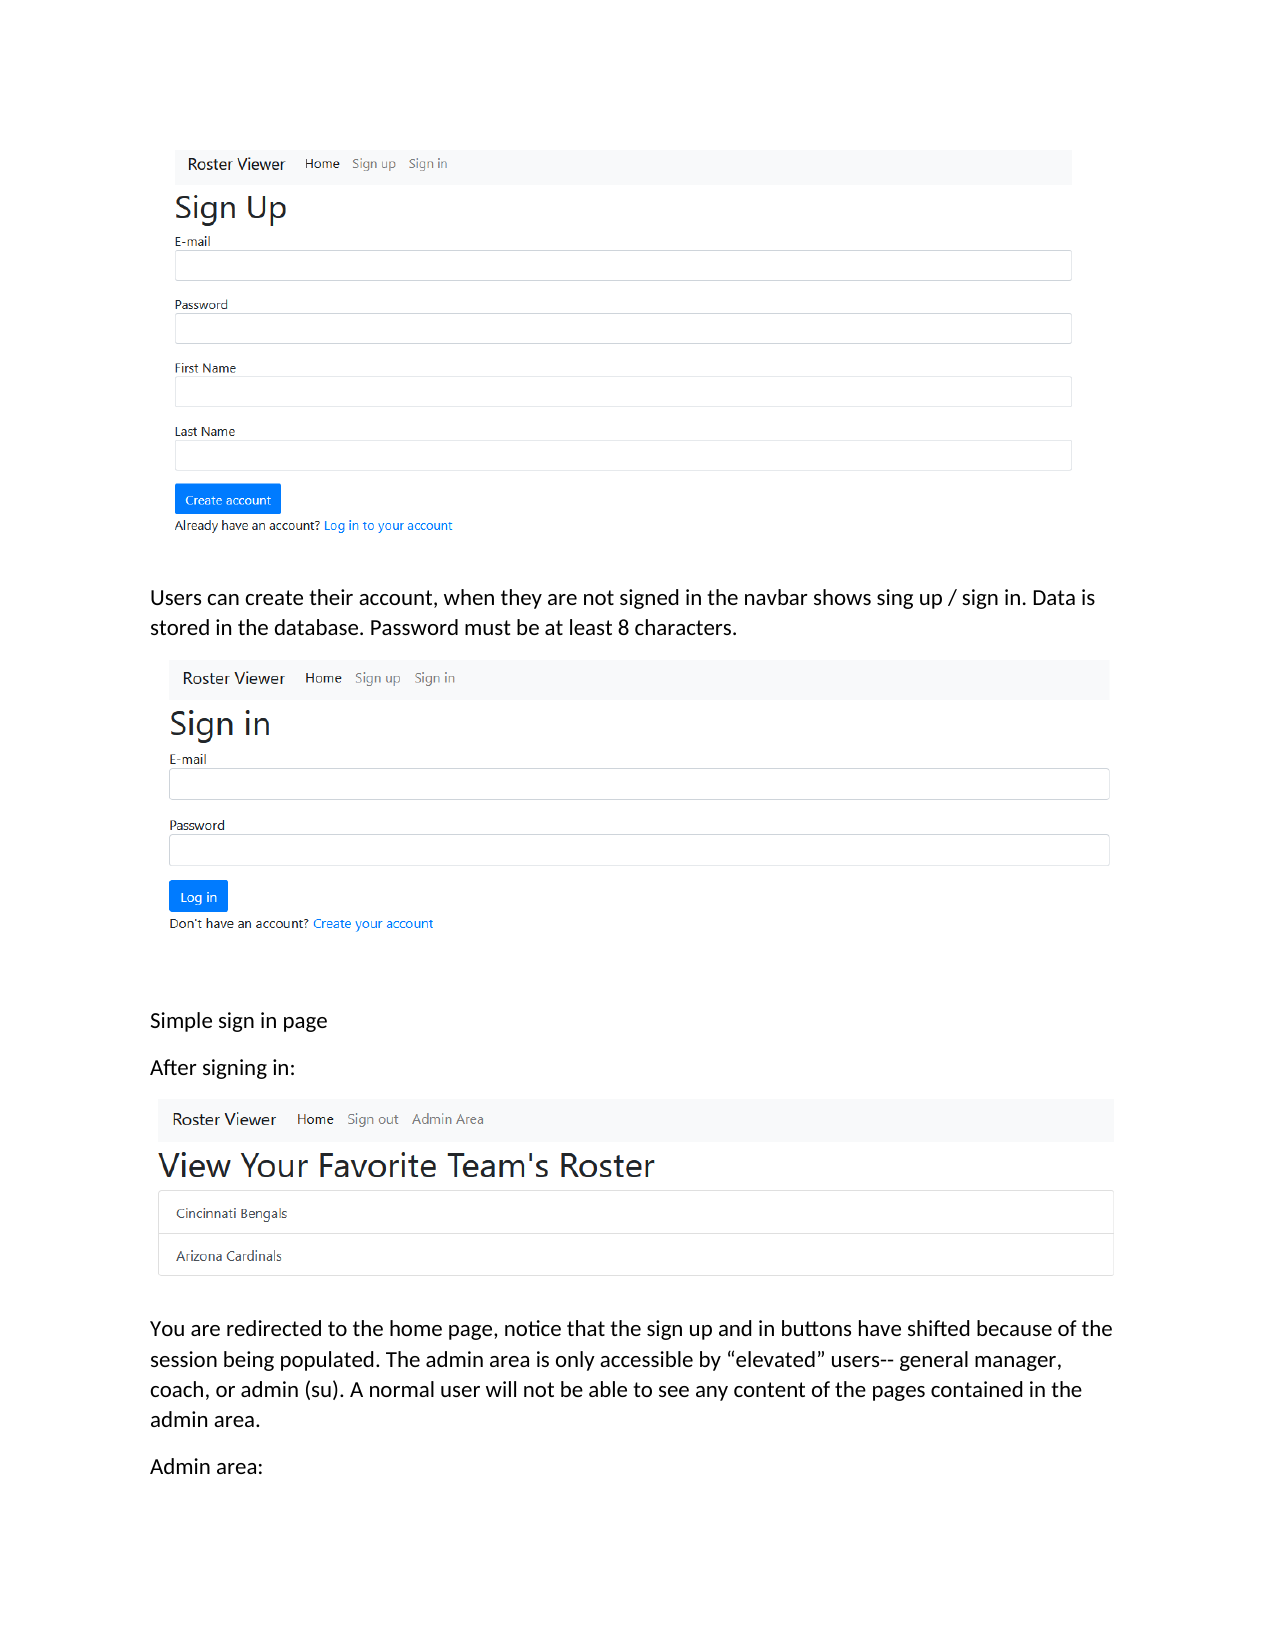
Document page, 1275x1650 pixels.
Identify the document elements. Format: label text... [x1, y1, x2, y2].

text You are redirected to the home page, notice that the sign up and in buttons have shifted because of the session being populated. The admin area is only accessible by “elevated” users-- general manager, coach, or admin (su). A normal user will not be able to see any content of the pages contained in the admin area. [150, 1313, 1125, 1433]
text Simple sign in page [150, 1004, 1125, 1034]
picture [150, 660, 1125, 1004]
text After signing in: [150, 1053, 1125, 1081]
picture [150, 150, 1125, 565]
text Admin area: [150, 1452, 1125, 1480]
text Users can create their account, when they are not signed in the navbar shows sing up / sign in. Data is stored in the database. Password must be at least 8 characters. [150, 583, 1125, 641]
picture [150, 1099, 1125, 1313]
